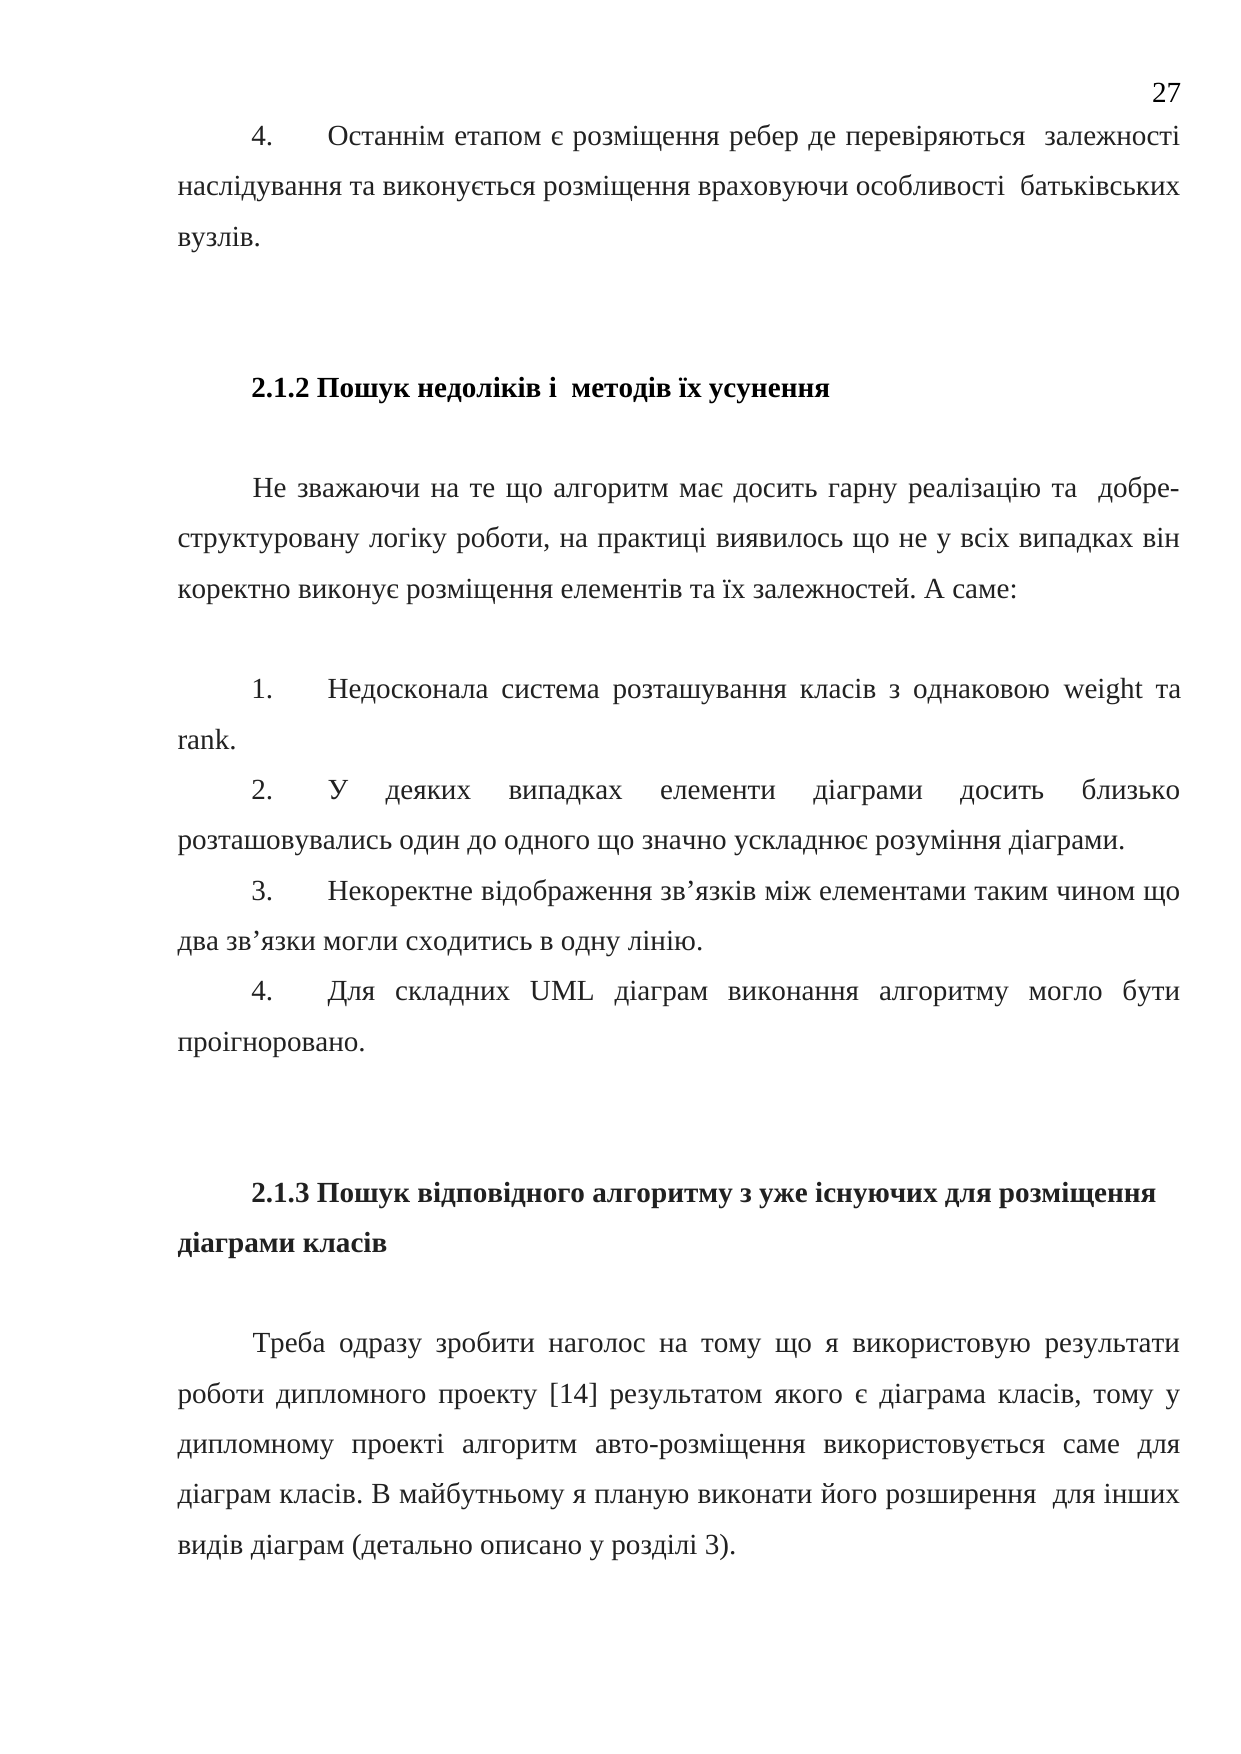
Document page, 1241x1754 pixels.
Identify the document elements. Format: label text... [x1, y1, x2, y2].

text Не зважаючи на те що алгоритм має досить гарну реалізацію та добре-структуровану логіку роботи, на практиці виявилось що не у всіх випадках він коректно виконує розміщення елементів та їх залежностей. А саме: [177, 470, 1181, 604]
list Останнім етапом є розміщення ребер де перевіряються залежності наслідування та виконується розміщення враховуючи особливості батьківських вузлів. [177, 118, 1181, 252]
list Некоректне відображення зв’язків між елементами таким чином що два зв’язки могли сходитись в одну лінію. [177, 873, 1181, 957]
text Треба одразу зробити наголос на тому що я використовую результати роботи дипломного проекту [14] результатом якого є діаграма класів, тому у дипломному проекті алгоритм авто-розміщення використовується саме для діаграм класів. В майбутньому я планую виконати його розширення для інших видів діаграм (детально описано у розділі 3). [177, 1326, 1181, 1560]
list Для складних UML діаграм виконання алгоритму могло бути проігноровано. [177, 973, 1181, 1057]
text 2.1.3 Пошук відповідного алгоритму з уже існуючих для розміщення діаграми класів [177, 1175, 1181, 1258]
list Недосконала система розташування класів з однаковою weight та rank. [177, 672, 1181, 755]
text 2.1.2 Пошук недоліків і методів їх усунення [177, 370, 1181, 403]
list У деяких випадках елементи діаграми досить близько розташовувались один до одного що значно ускладнює розуміння діаграми. [177, 772, 1181, 856]
